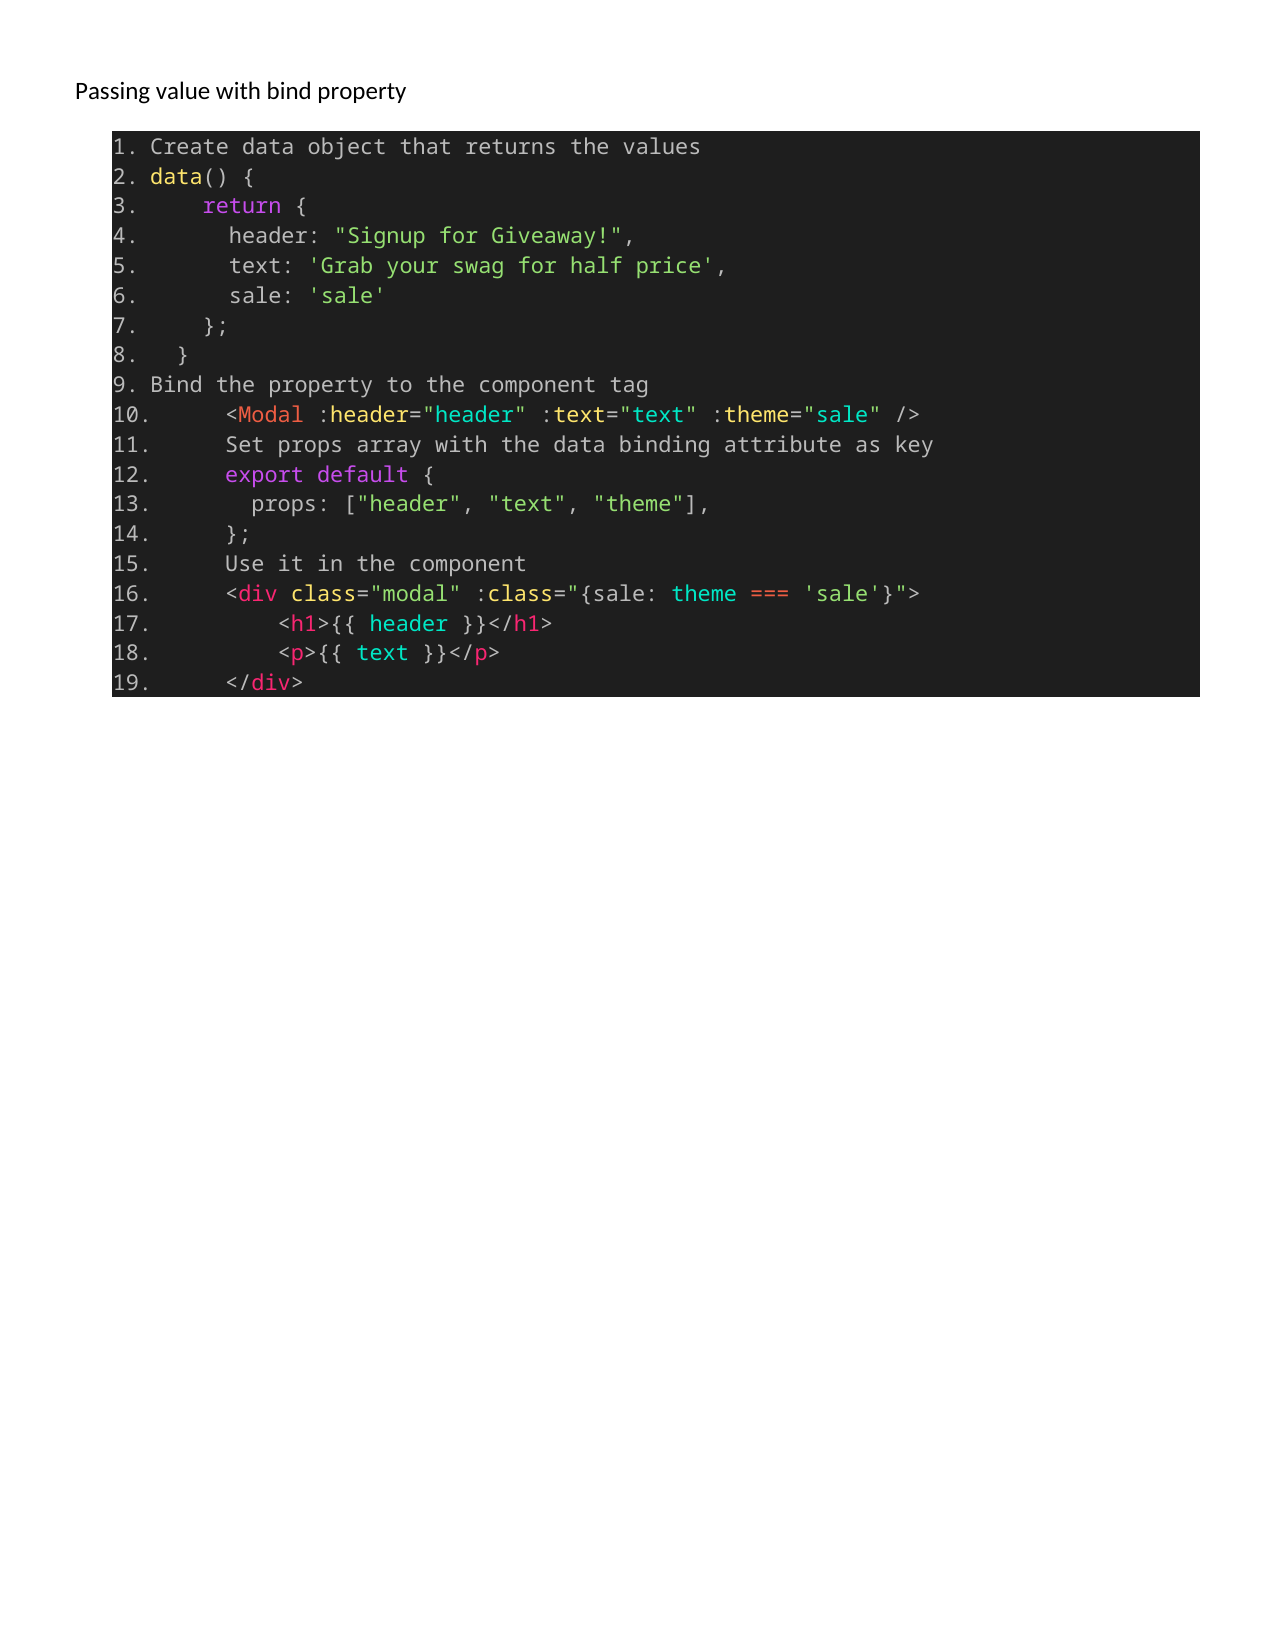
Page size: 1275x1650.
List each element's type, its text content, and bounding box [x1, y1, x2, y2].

list <div class="modal" :class="{sale: theme === 'sale'}"> [112, 578, 1200, 607]
list <Modal :header="header" :text="text" :theme="sale" /> [112, 399, 1200, 429]
list }; [112, 518, 1200, 548]
list sale: 'sale' [112, 280, 1200, 309]
list Create data object that returns the values [112, 131, 1200, 161]
list text: 'Grab your swag for half price', [112, 250, 1200, 280]
list <p>{{ text }}</p> [112, 637, 1200, 667]
list Set props array with the data binding attribute as key [112, 429, 1200, 458]
list } [112, 339, 1200, 369]
text Passing value with bind property [75, 75, 1200, 106]
list }; [112, 309, 1200, 339]
list </div> [112, 667, 1200, 697]
list props: ["header", "text", "theme"], [112, 488, 1200, 518]
list Use it in the component [112, 548, 1200, 578]
list export default { [112, 458, 1200, 488]
list <h1>{{ header }}</h1> [112, 607, 1200, 637]
list header: "Signup for Giveaway!", [112, 220, 1200, 250]
list Bind the property to the component tag [112, 369, 1200, 399]
list return { [112, 190, 1200, 220]
list data() { [112, 161, 1200, 190]
